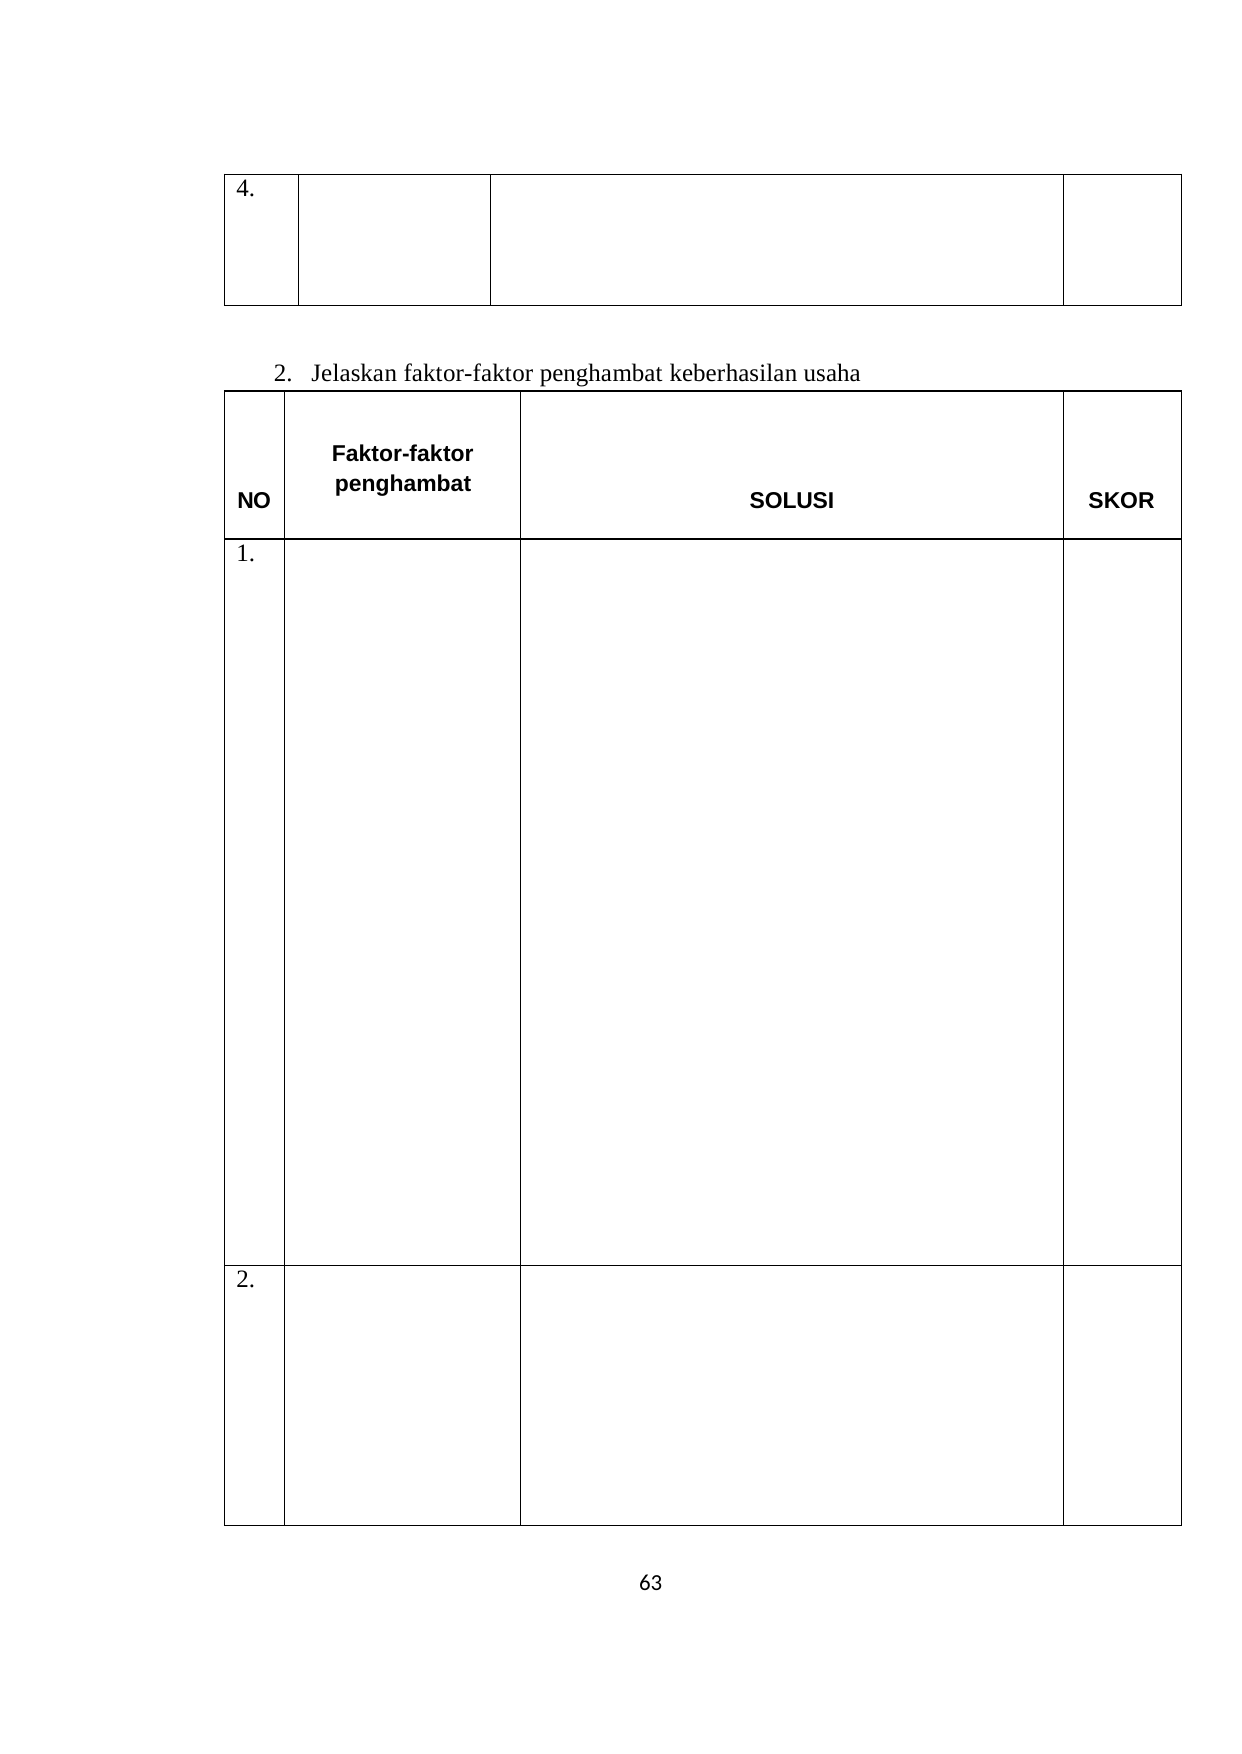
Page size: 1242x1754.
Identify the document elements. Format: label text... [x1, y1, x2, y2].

table_cell [1064, 540, 1181, 1265]
table_header NO [225, 392, 284, 538]
table_cell 2. [225, 1266, 284, 1525]
table_header Faktor-faktor penghambat [285, 392, 520, 538]
table_cell 1. [225, 540, 284, 1265]
table_cell [521, 1266, 1063, 1525]
table_header [491, 175, 1063, 304]
table_cell [521, 540, 1063, 1265]
text 63 [634, 1568, 667, 1596]
table_cell [1064, 1266, 1181, 1525]
table_header [299, 175, 490, 304]
table_header 4. [225, 175, 298, 304]
table_header [1064, 175, 1181, 304]
table_cell [285, 1266, 520, 1525]
table_header SOLUSI [521, 392, 1063, 538]
table_cell [285, 540, 520, 1265]
text 2. Jelaskan faktor-faktor penghambat keberhasilan usaha [274, 358, 1194, 385]
table_header SKOR [1064, 392, 1181, 538]
